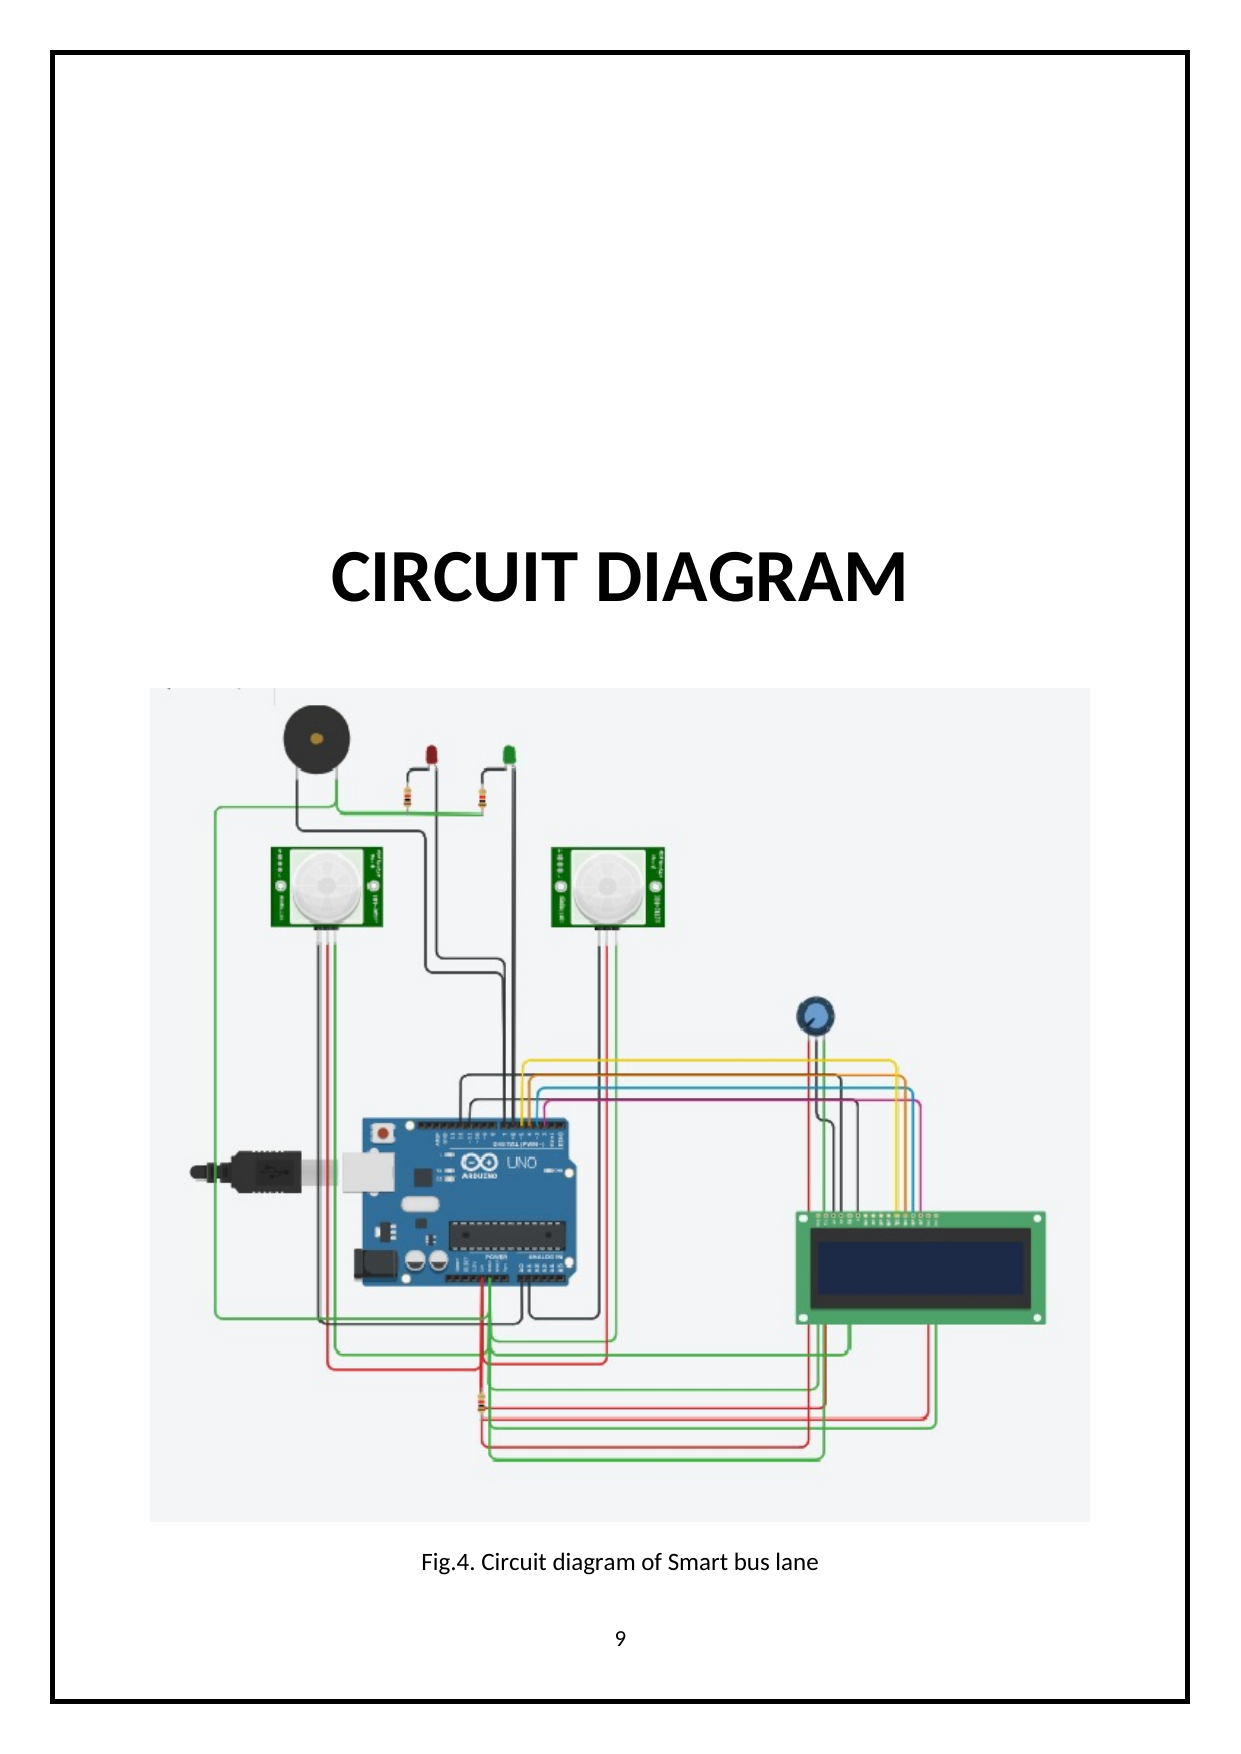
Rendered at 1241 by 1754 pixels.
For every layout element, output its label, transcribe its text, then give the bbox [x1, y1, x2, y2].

text Fig.4. Circuit diagram of Smart bus lane [150, 1546, 1090, 1577]
picture [150, 688, 1091, 1522]
text CIRCUIT DIAGRAM [150, 528, 1090, 620]
